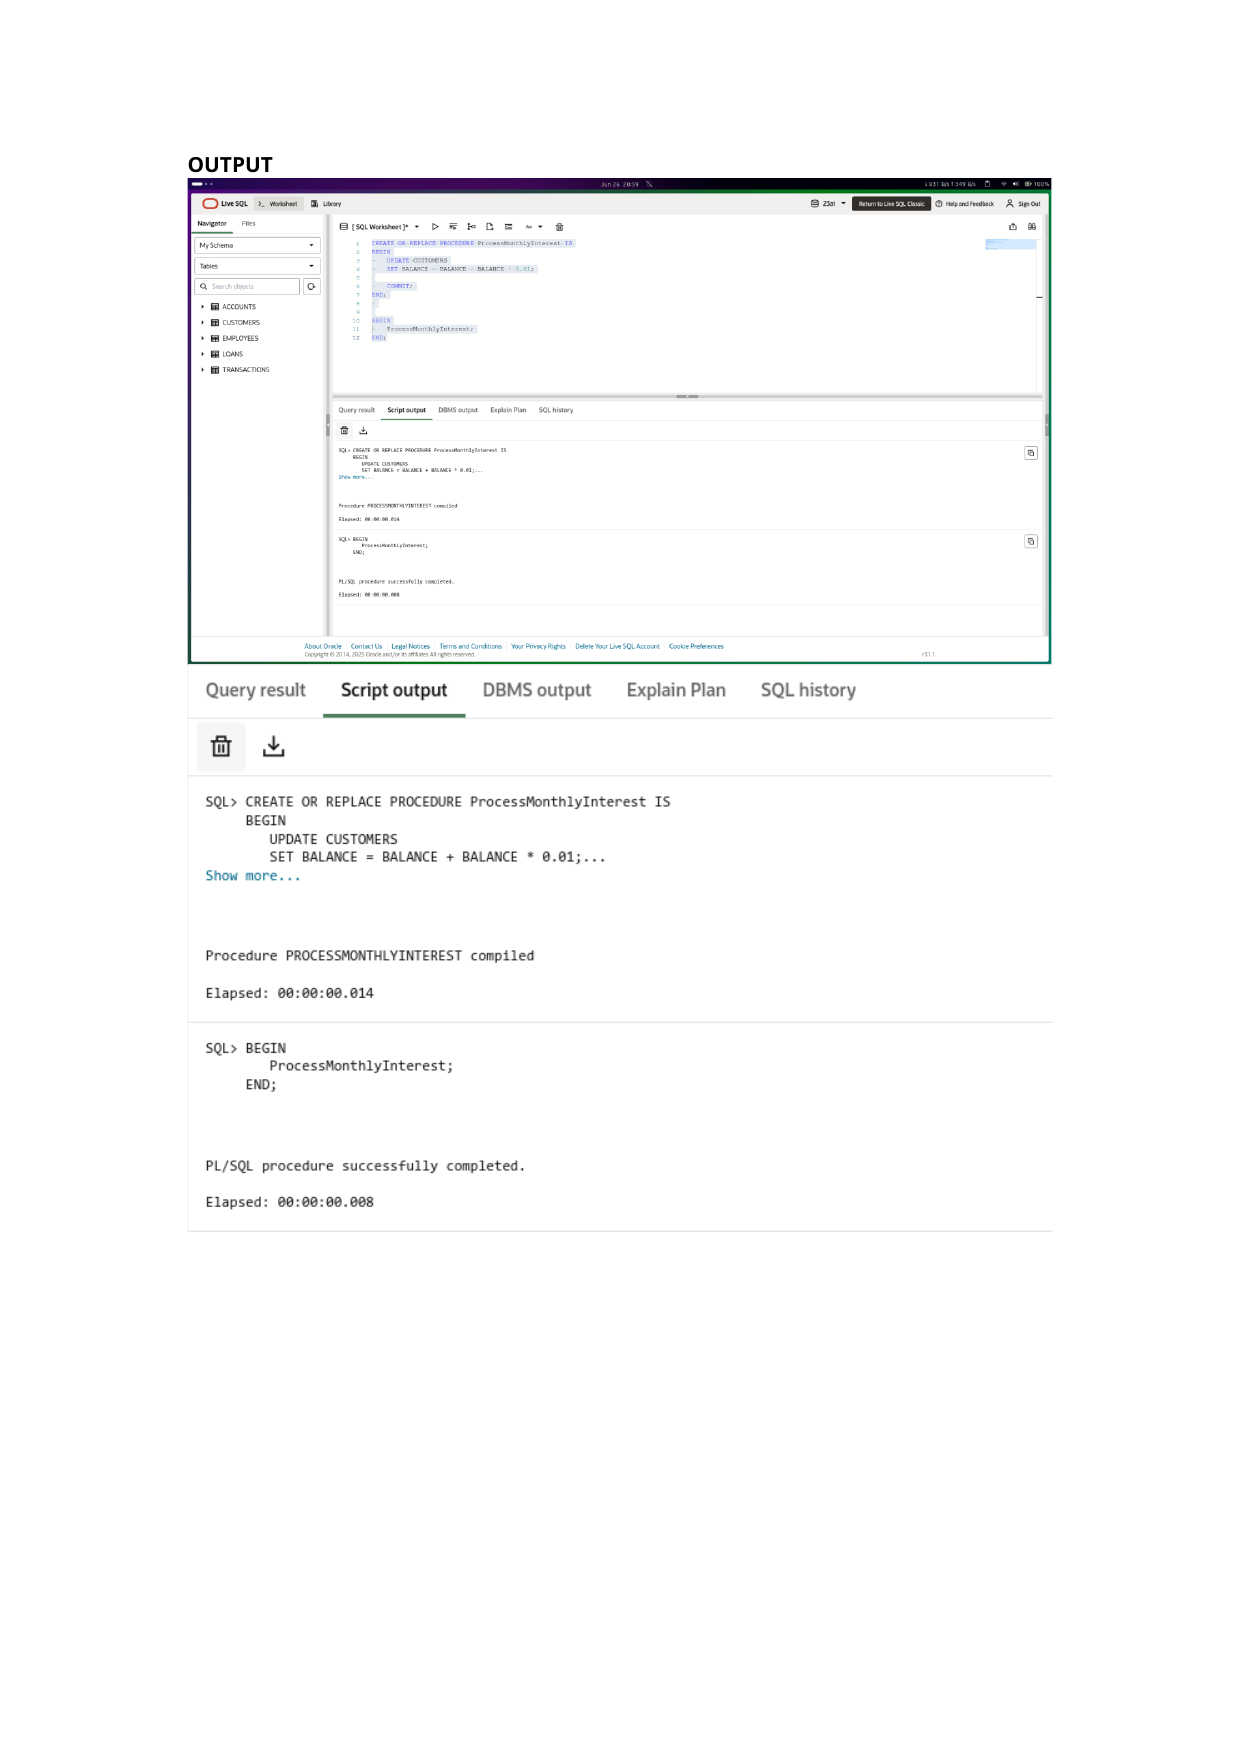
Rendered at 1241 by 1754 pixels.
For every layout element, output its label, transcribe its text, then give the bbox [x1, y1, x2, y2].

list OUTPUT [187, 150, 1053, 178]
picture [187, 178, 1053, 1232]
